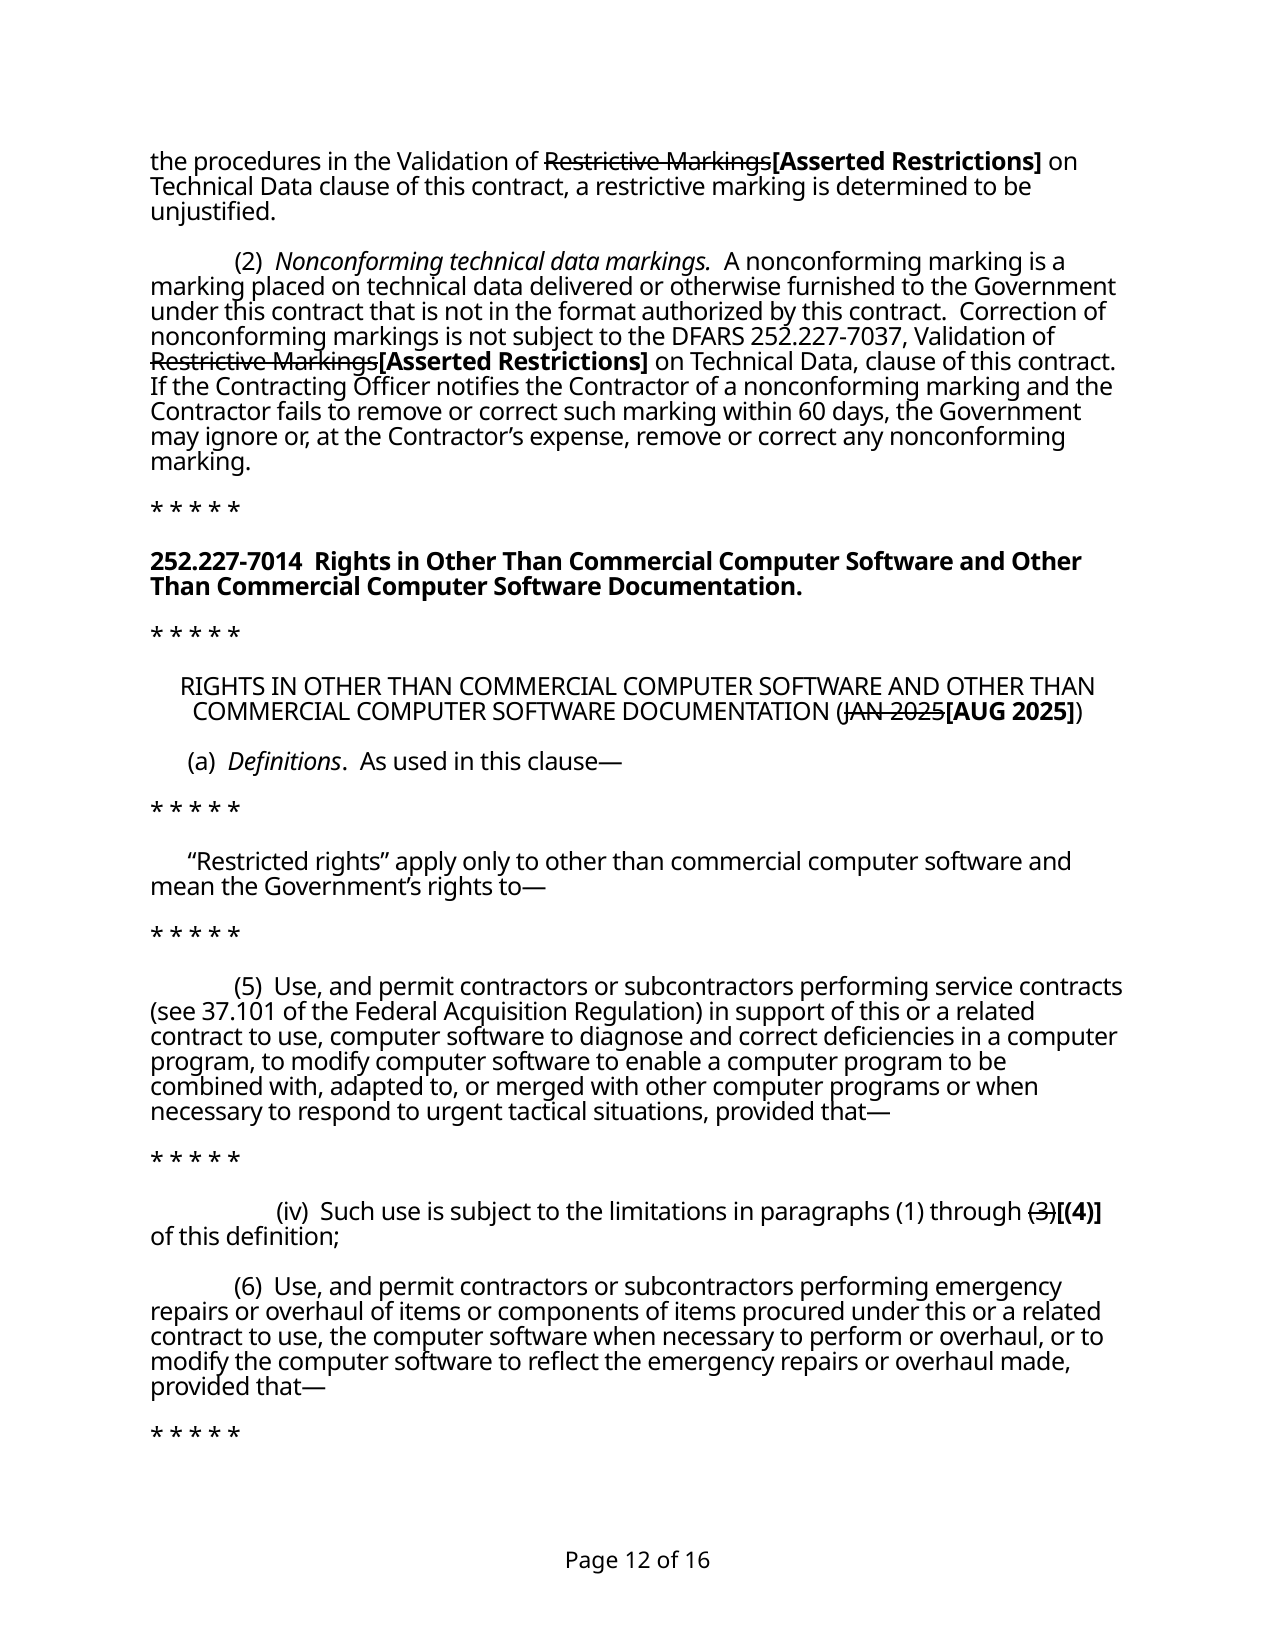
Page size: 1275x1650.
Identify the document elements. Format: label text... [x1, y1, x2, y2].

text * * * * * [150, 1150, 1125, 1175]
text (iv) Such use is subject to the limitations in paragraphs (1) through (3)[(4)] of this definition; [150, 1200, 1125, 1250]
text (a) Definitions. As used in this clause— [150, 750, 1125, 775]
text Rights in Other Than Commercial Computer Software and Other Than Commercial Computer Software Documentation (JAN 2025[AUG 2025]) [150, 675, 1125, 725]
text 252.227-7014 Rights in Other Than Commercial Computer Software and Other Than Commercial Computer Software Documentation. [150, 550, 1125, 600]
text * * * * * [150, 925, 1125, 950]
text * * * * * [150, 500, 1125, 525]
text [150, 150, 1125, 225]
text (2) Nonconforming technical data markings. A nonconforming marking is a marking placed on technical data delivered or otherwise furnished to the Government under this contract that is not in the format authorized by this contract. Correction of nonconforming markings is not subject to the DFARS 252.227-7037, Validation of Restrictive Markings[Asserted Restrictions] on Technical Data, clause of this contract. If the Contracting Officer notifies the Contractor of a nonconforming marking and the Contractor fails to remove or correct such marking within 60 days, the Government may ignore or, at the Contractor’s expense, remove or correct any nonconforming marking. [150, 250, 1125, 475]
text (5) Use, and permit contractors or subcontractors performing service contracts (see 37.101 of the Federal Acquisition Regulation) in support of this or a related contract to use, computer software to diagnose and correct deficiencies in a computer program, to modify computer software to enable a computer program to be combined with, adapted to, or merged with other computer programs or when necessary to respond to urgent tactical situations, provided that— [150, 975, 1125, 1125]
text * * * * * [150, 800, 1125, 825]
text (6) Use, and permit contractors or subcontractors performing emergency repairs or overhaul of items or components of items procured under this or a related contract to use, the computer software when necessary to perform or overhaul, or to modify the computer software to reflect the emergency repairs or overhaul made, provided that— [150, 1275, 1125, 1400]
text * * * * * [150, 625, 1125, 650]
text “Restricted rights” apply only to other than commercial computer software and mean the Government’s rights to— [150, 850, 1125, 900]
text * * * * * [150, 1425, 1125, 1450]
